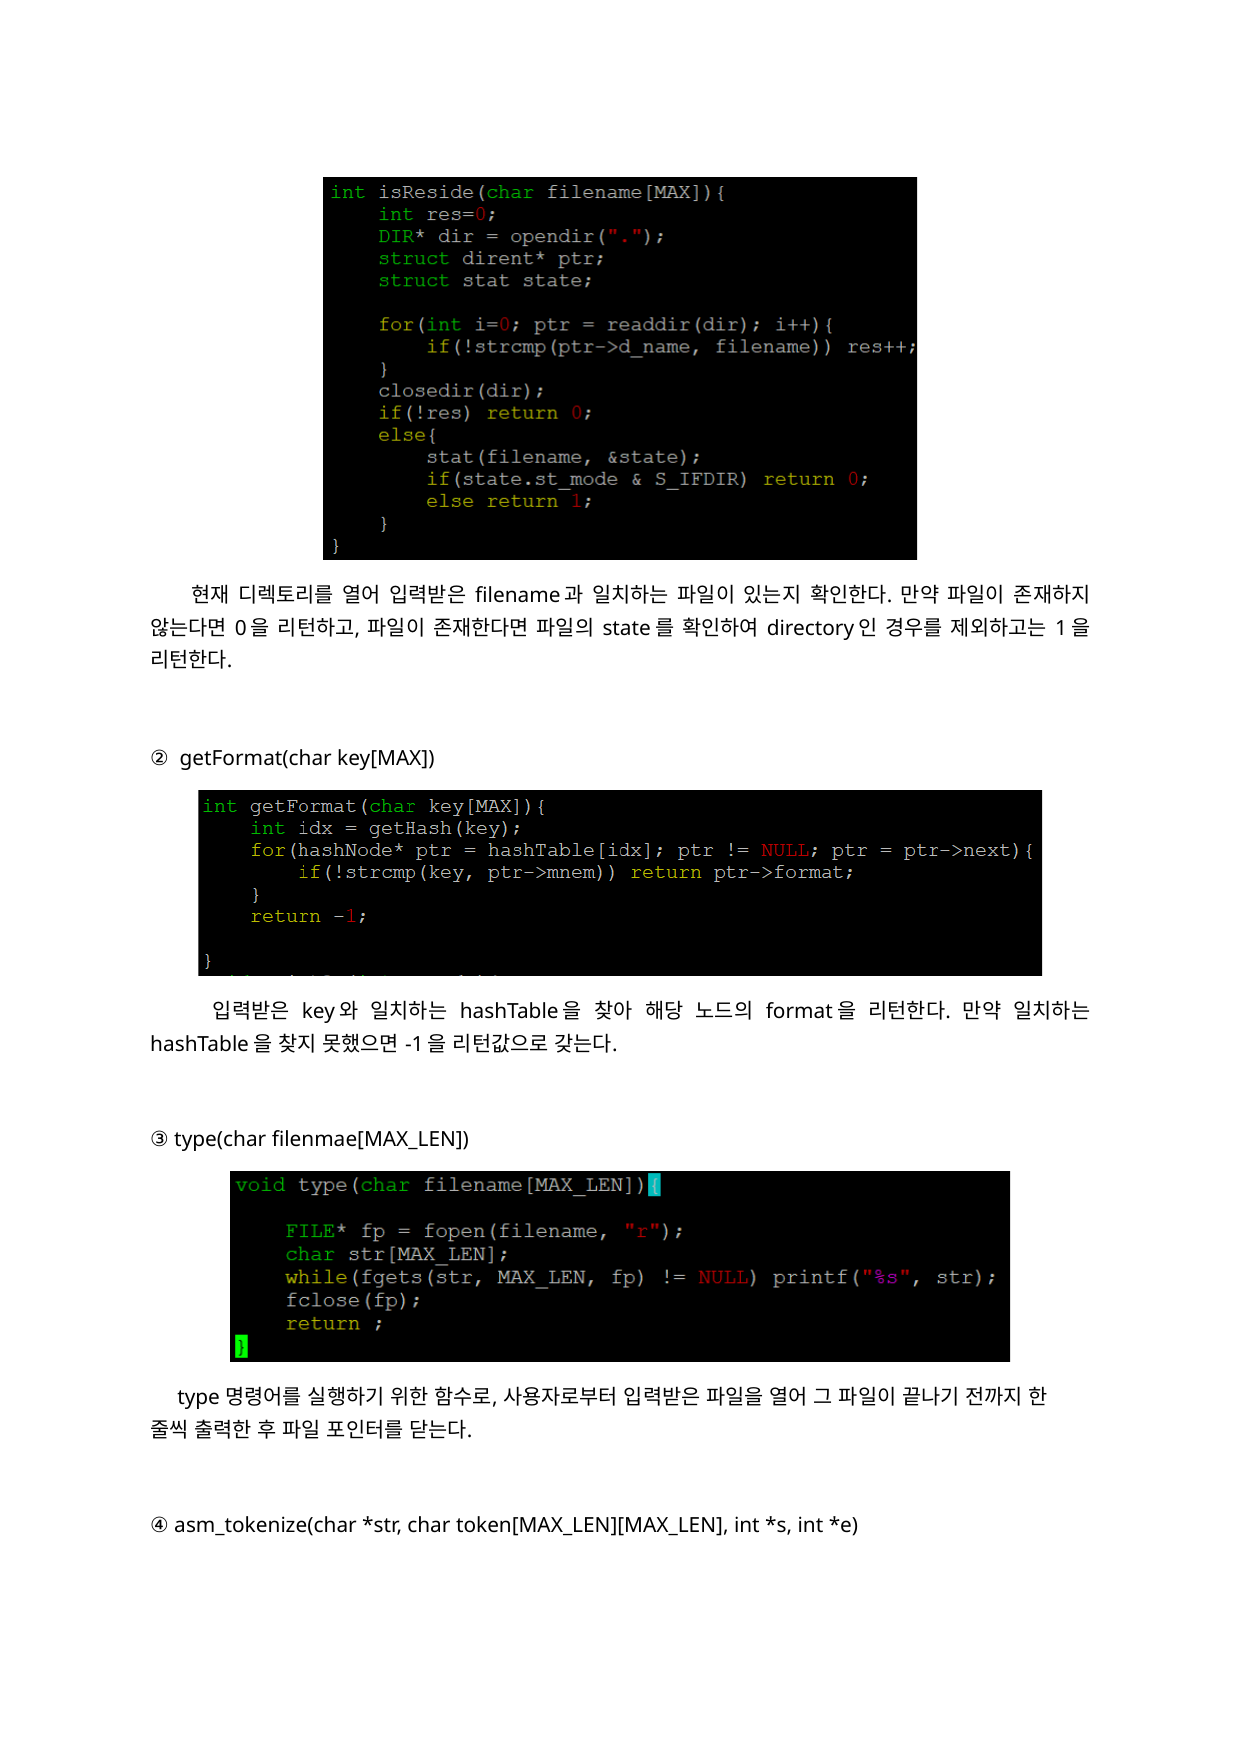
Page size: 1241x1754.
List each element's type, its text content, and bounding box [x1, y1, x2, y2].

picture [323, 177, 918, 560]
text ② getFormat(char key[MAX]) [150, 743, 1090, 772]
text 입력받은 key와 일치하는 hashTable을 찾아 해당 노드의 format을 리턴한다. 만약 일치하는 hashTable을 찾지 못했으면 -1을 리턴값으로 갖는다. [150, 994, 1090, 1057]
text ③ type(char filenmae[MAX_LEN]) [150, 1124, 1090, 1152]
picture [230, 1171, 1011, 1362]
picture [198, 790, 1043, 976]
text ④ asm_tokenize(char *str, char token[MAX_LEN][MAX_LEN], int *s, int *e) [150, 1510, 1090, 1538]
text type 명령어를 실행하기 위한 함수로, 사용자로부터 입력받은 파일을 열어 그 파일이 끝나기 전까지 한 줄씩 출력한 후 파일 포인터를 닫는다. [150, 1381, 1090, 1443]
text 현재 디렉토리를 열어 입력받은 filename과 일치하는 파일이 있는지 확인한다. 만약 파일이 존재하지 않는다면 0을 리턴하고, 파일이 존재한다면 파일의 state를 확인하여 directory인 경우를 제외하고는 1을 리턴한다. [150, 578, 1090, 674]
